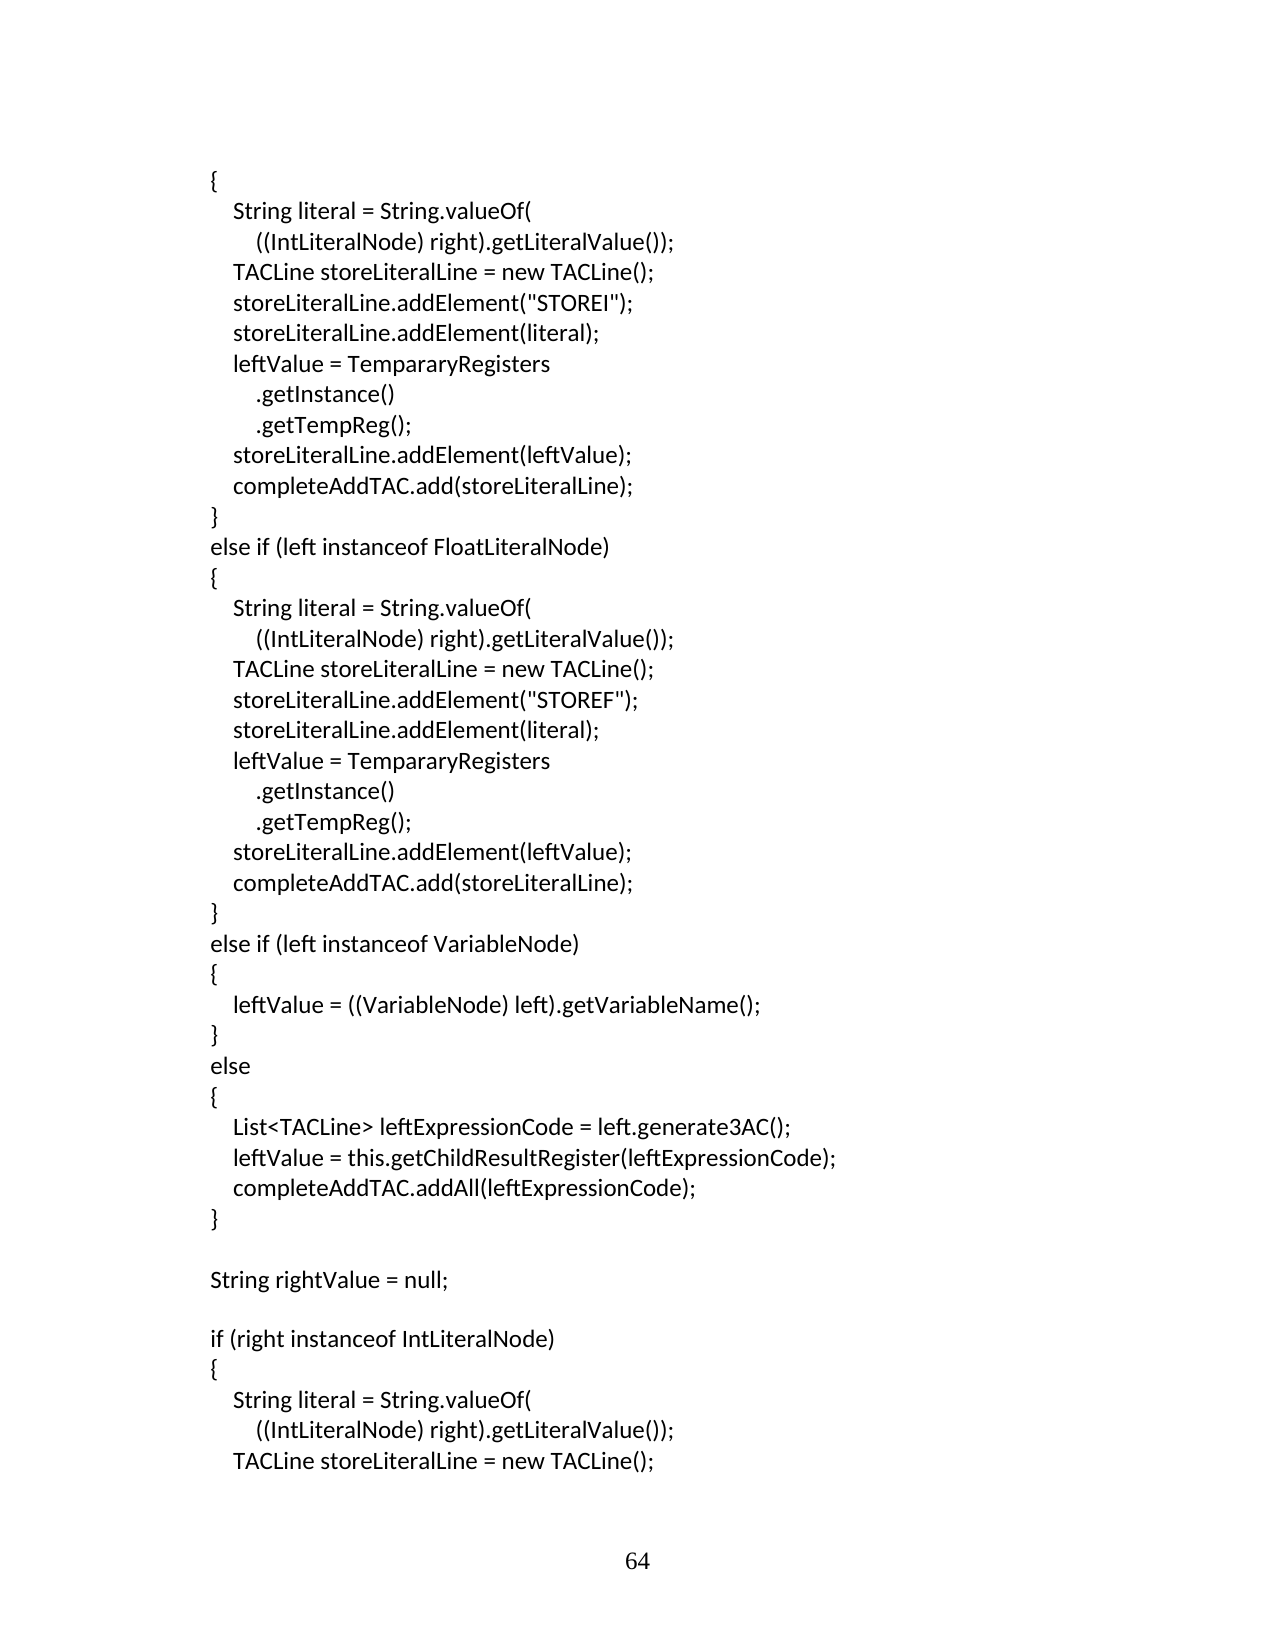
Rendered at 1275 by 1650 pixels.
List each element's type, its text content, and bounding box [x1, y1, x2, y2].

text storeLiteralLine.addElement(literal); [165, 318, 1110, 348]
text completeAddTAC.addAll(leftExpressionCode); [165, 1172, 1110, 1203]
text storeLiteralLine.addElement("STOREI"); [165, 287, 1110, 318]
text .getInstance() [165, 379, 1110, 409]
text leftValue = ((VariableNode) left).getVariableName(); [165, 989, 1110, 1019]
text } [165, 1203, 1110, 1233]
text } [165, 501, 1110, 531]
text storeLiteralLine.addElement("STOREF"); [165, 684, 1110, 714]
text else if (left instanceof VariableNode) [165, 928, 1110, 958]
text ((IntLiteralNode) right).getLiteralValue()); [165, 1414, 1110, 1445]
text .getTempReg(); [165, 806, 1110, 836]
text leftValue = TempararyRegisters [165, 745, 1110, 775]
text String rightValue = null; [165, 1264, 1110, 1294]
text completeAddTAC.add(storeLiteralLine); [165, 470, 1110, 501]
text leftValue = this.getChildResultRegister(leftExpressionCode); [165, 1142, 1110, 1172]
text { [165, 1353, 1110, 1384]
text { [165, 165, 1110, 196]
text { [165, 1081, 1110, 1111]
text .getTempReg(); [165, 409, 1110, 440]
text TACLine storeLiteralLine = new TACLine(); [165, 257, 1110, 287]
text List<TACLine> leftExpressionCode = left.generate3AC(); [165, 1111, 1110, 1142]
text { [165, 562, 1110, 592]
text { [165, 958, 1110, 989]
text ((IntLiteralNode) right).getLiteralValue()); [165, 623, 1110, 653]
text String literal = String.valueOf( [165, 196, 1110, 226]
text } [165, 1019, 1110, 1050]
text String literal = String.valueOf( [165, 592, 1110, 623]
text storeLiteralLine.addElement(leftValue); [165, 836, 1110, 867]
text .getInstance() [165, 775, 1110, 806]
text storeLiteralLine.addElement(leftValue); [165, 440, 1110, 470]
text leftValue = TempararyRegisters [165, 348, 1110, 379]
text String literal = String.valueOf( [165, 1384, 1110, 1414]
text else [165, 1050, 1110, 1081]
text } [165, 897, 1110, 928]
text completeAddTAC.add(storeLiteralLine); [165, 867, 1110, 897]
text storeLiteralLine.addElement(literal); [165, 714, 1110, 745]
text TACLine storeLiteralLine = new TACLine(); [165, 653, 1110, 684]
text ((IntLiteralNode) right).getLiteralValue()); [165, 226, 1110, 257]
text TACLine storeLiteralLine = new TACLine(); [165, 1445, 1110, 1476]
text if (right instanceof IntLiteralNode) [165, 1323, 1110, 1353]
text else if (left instanceof FloatLiteralNode) [165, 531, 1110, 562]
